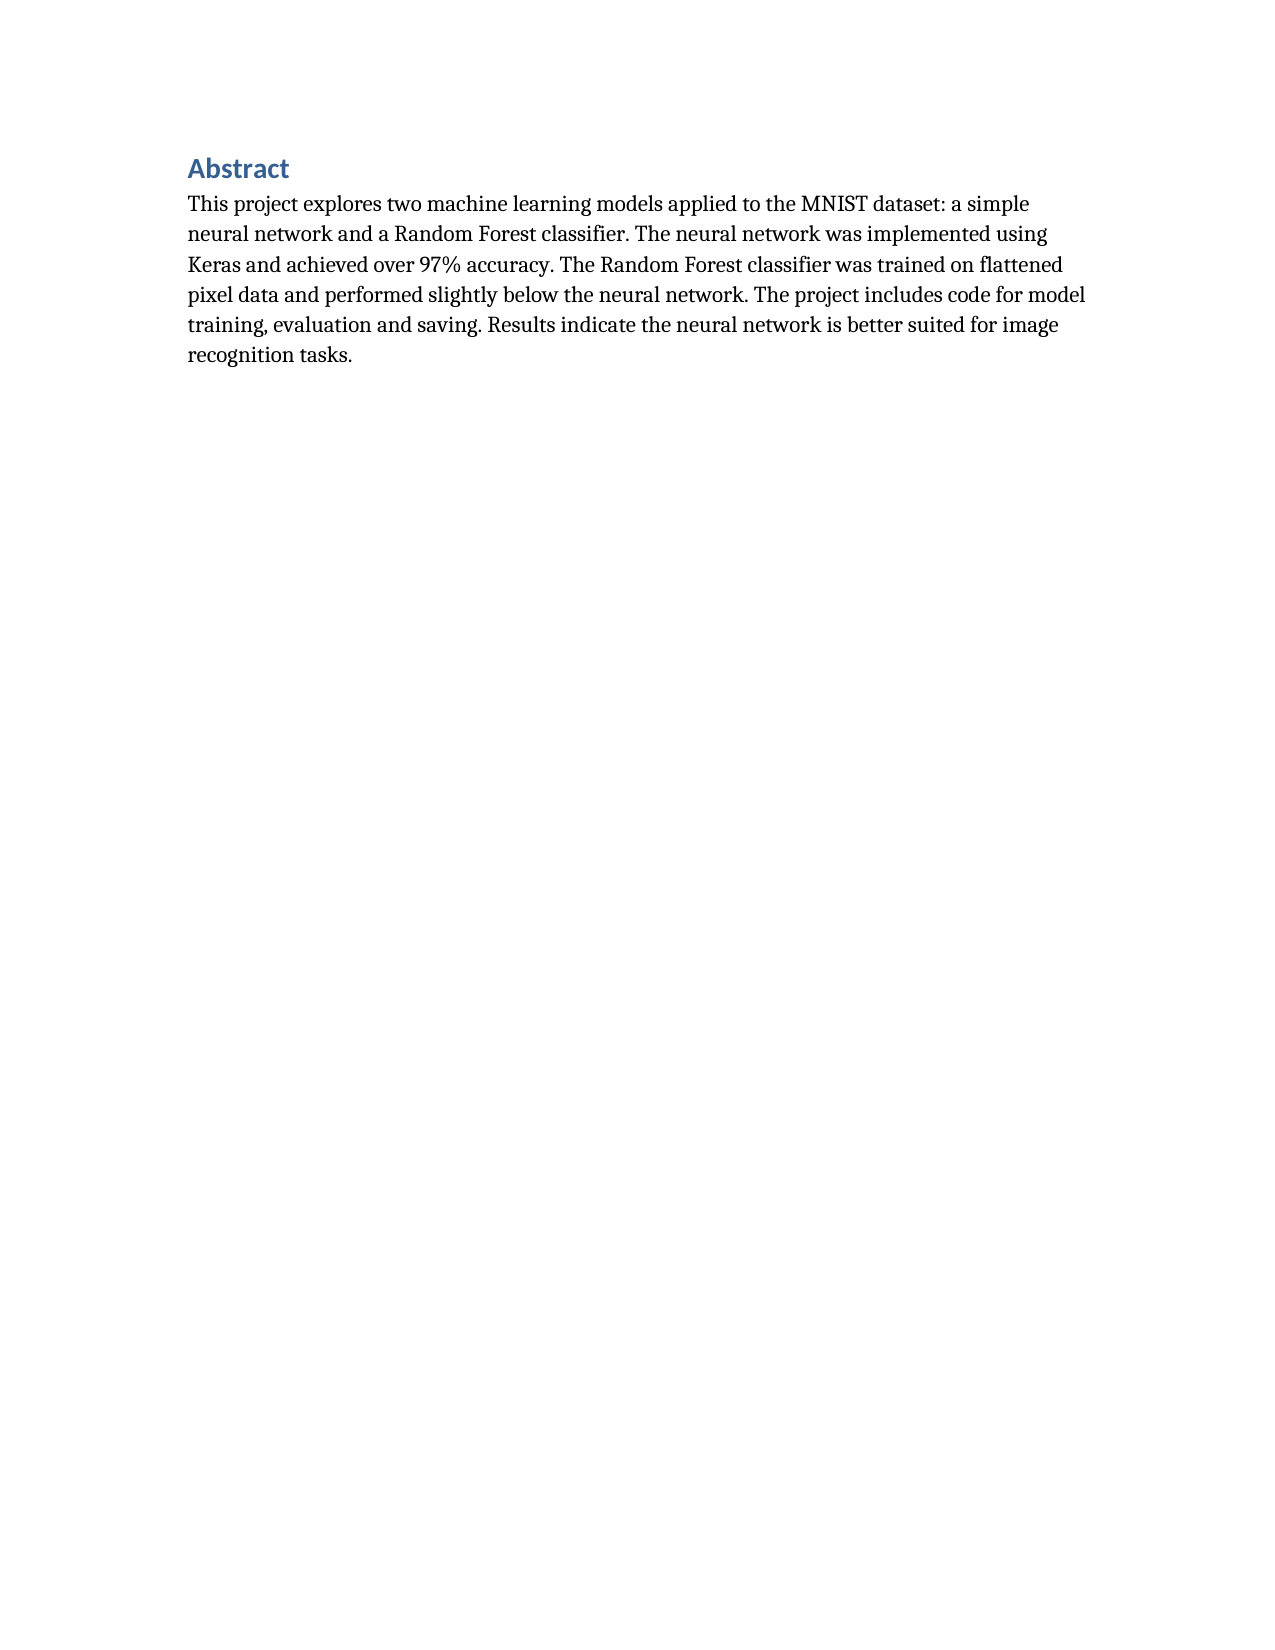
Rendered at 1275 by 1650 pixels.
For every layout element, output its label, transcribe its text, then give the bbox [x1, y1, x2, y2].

subtitle Abstract [187, 150, 1087, 186]
text This project explores two machine learning models applied to the MNIST dataset: a simple neural network and a Random Forest classifier. The neural network was implemented using Keras and achieved over 97% accuracy. The Random Forest classifier was trained on flattened pixel data and performed slightly below the neural network. The project includes code for model training, evaluation and saving. Results indicate the neural network is better suited for image recognition tasks. [187, 191, 1087, 368]
